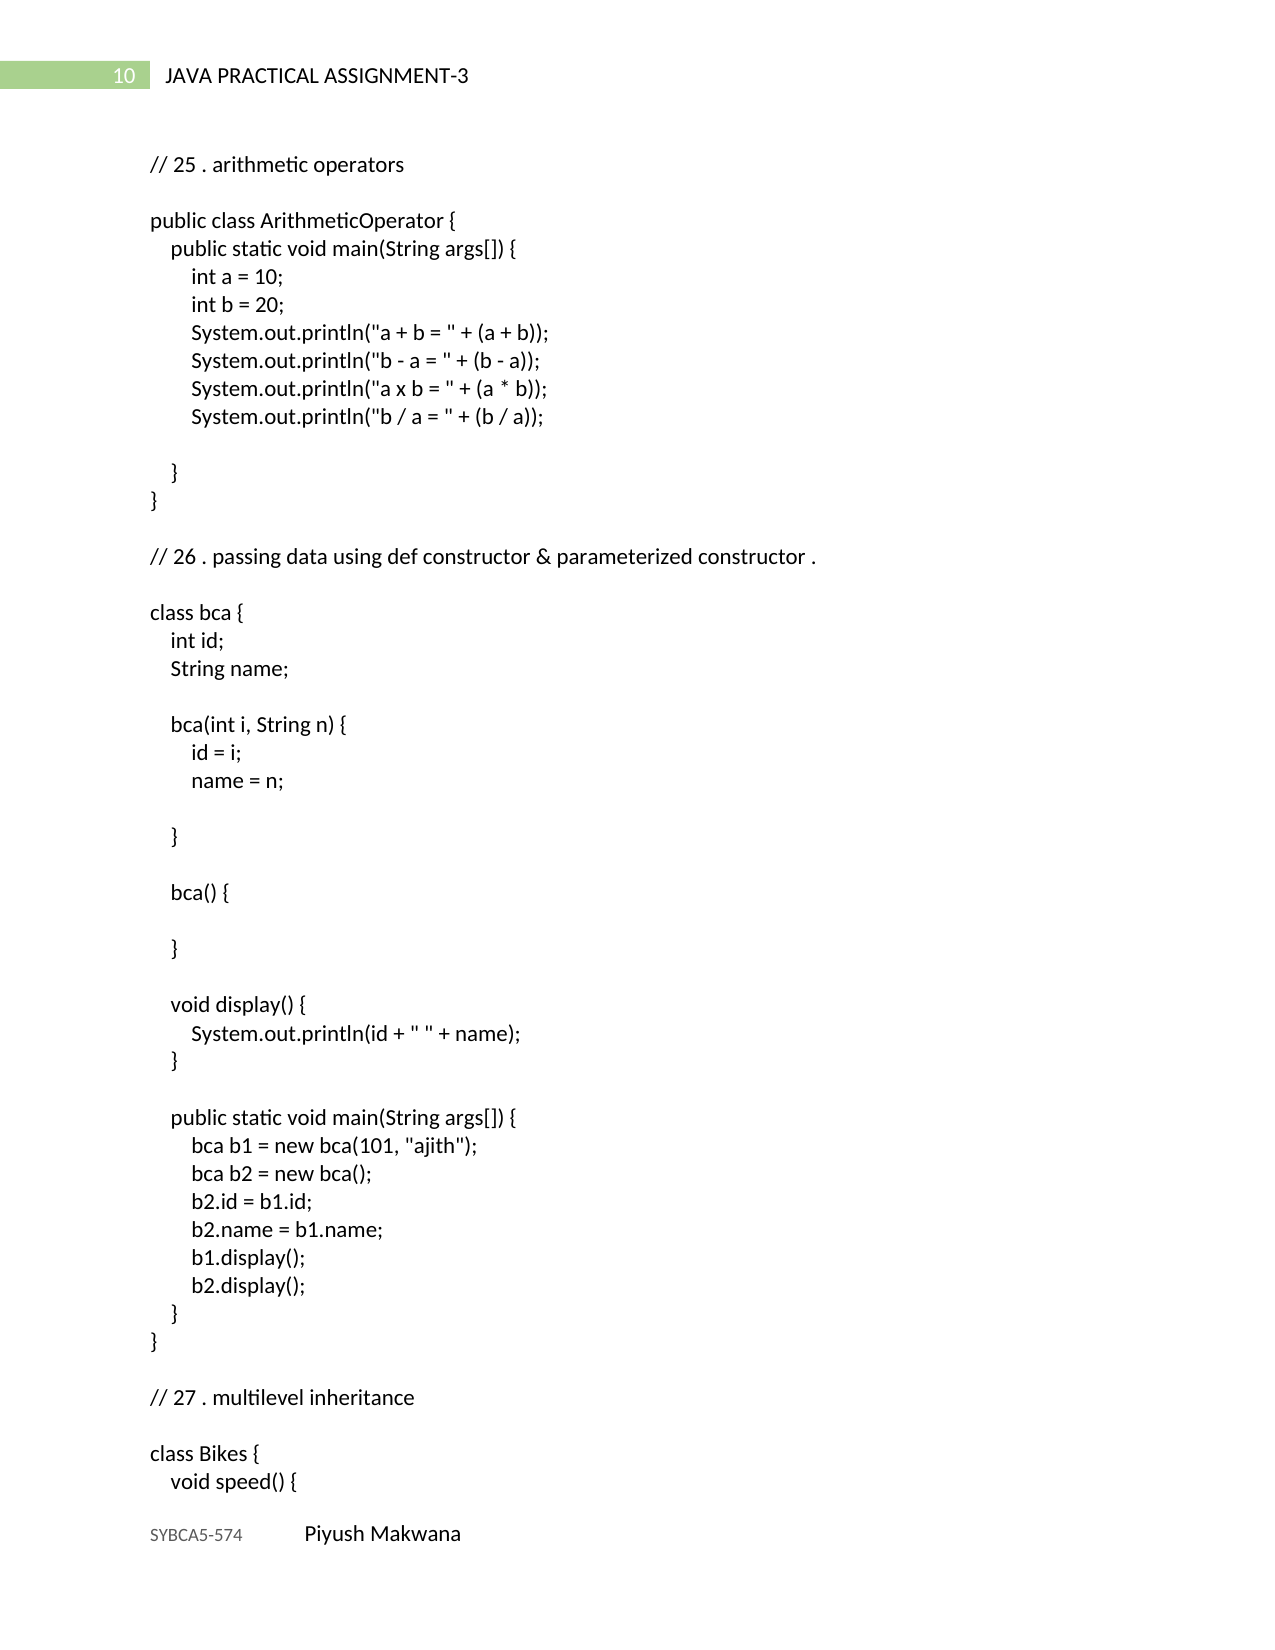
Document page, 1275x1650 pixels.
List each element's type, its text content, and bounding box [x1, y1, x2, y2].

text } [150, 1047, 1125, 1075]
text System.out.println("a x b = " + (a * b)); [150, 374, 1125, 402]
text b2.id = b1.id; [150, 1187, 1125, 1215]
text } [150, 1299, 1125, 1327]
text void display() { [150, 991, 1125, 1019]
text // 25 . arithmetic operators [150, 150, 1125, 178]
text class Bikes { [150, 1439, 1125, 1467]
text bca() { [150, 878, 1125, 907]
text System.out.println("b / a = " + (b / a)); [150, 402, 1125, 430]
text } [150, 1327, 1125, 1355]
text } [150, 934, 1125, 963]
text name = n; [150, 766, 1125, 794]
text int a = 10; [150, 262, 1125, 290]
text } [150, 486, 1125, 514]
text int id; [150, 626, 1125, 654]
text void speed() { [150, 1467, 1125, 1495]
text b1.display(); [150, 1243, 1125, 1271]
text bca b1 = new bca(101, "ajith"); [150, 1131, 1125, 1159]
text int b = 20; [150, 290, 1125, 318]
text bca b2 = new bca(); [150, 1159, 1125, 1187]
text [150, 234, 1125, 262]
text } [150, 458, 1125, 486]
text String name; [150, 654, 1125, 682]
text b2.name = b1.name; [150, 1215, 1125, 1243]
text public static void main(String args[]) { [150, 1103, 1125, 1131]
text class bca { [150, 598, 1125, 626]
text } [150, 822, 1125, 851]
text System.out.println("a + b = " + (a + b)); [150, 318, 1125, 346]
text b2.display(); [150, 1271, 1125, 1299]
text // 27 . multilevel inheritance [150, 1383, 1125, 1411]
text id = i; [150, 738, 1125, 766]
text bca(int i, String n) { [150, 710, 1125, 738]
text System.out.println(id + " " + name); [150, 1019, 1125, 1047]
text public class ArithmeticOperator { [150, 206, 1125, 234]
text // 26 . passing data using def constructor & parameterized constructor . [150, 542, 1125, 570]
text System.out.println("b - a = " + (b - a)); [150, 346, 1125, 374]
